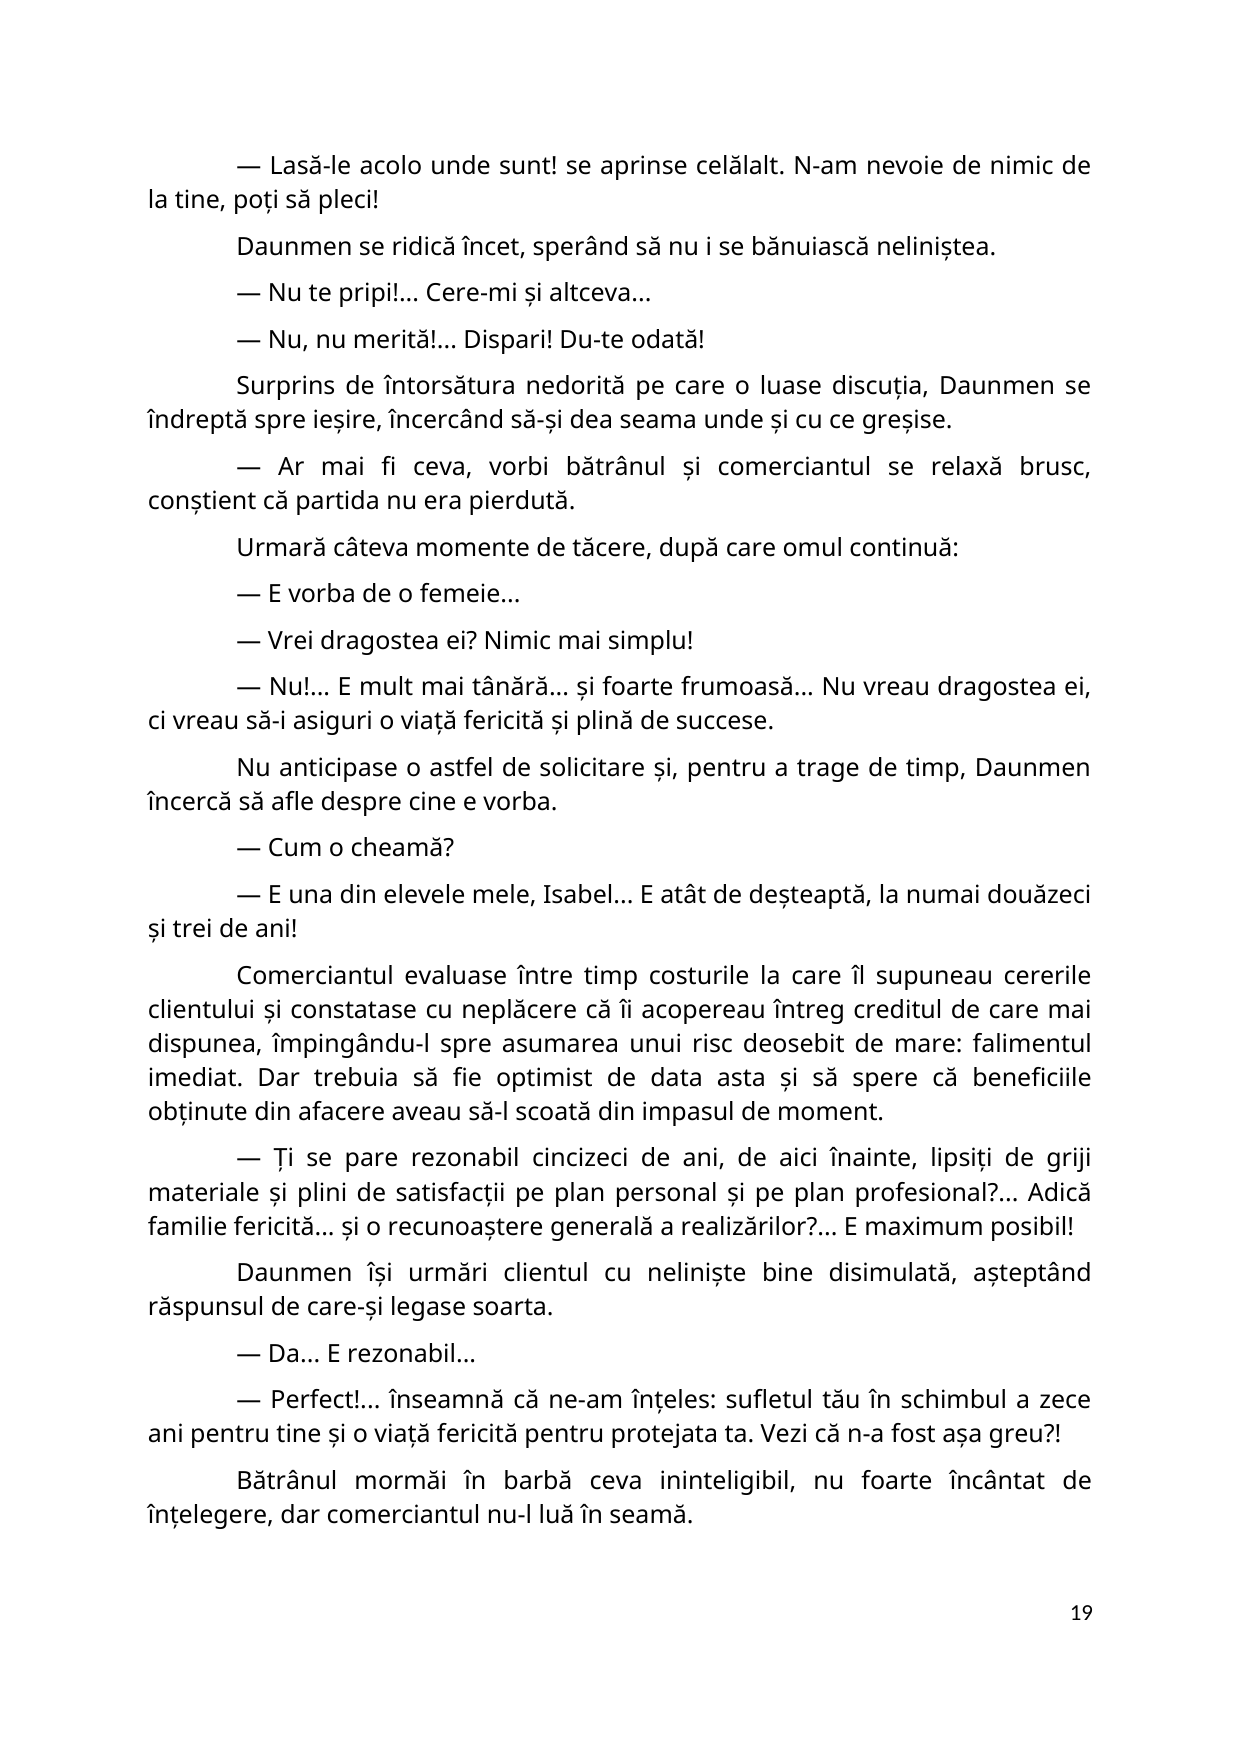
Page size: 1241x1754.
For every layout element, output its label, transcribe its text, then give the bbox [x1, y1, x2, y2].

text Urmară câteva momente de tăcere, după care omul continuă: [148, 529, 1093, 563]
text ― Ar mai fi ceva, vorbi bătrânul şi comerciantul se relaxă brusc, conştient că partida nu era pierdută. [148, 448, 1093, 517]
text ― E vorba de o femeie... [148, 576, 1093, 610]
text ― Vrei dragostea ei? Nimic mai simplu! [148, 622, 1093, 656]
text Daunmen îşi urmări clientul cu nelinişte bine disimulată, aşteptând răspunsul de care-şi legase soarta. [148, 1255, 1093, 1323]
text Comerciantul evaluase între timp costurile la care îl supuneau cererile clientului şi constatase cu neplăcere că îi acopereau întreg creditul de care mai dispunea, împingându-l spre asumarea unui risc deosebit de mare: falimentul imediat. Dar trebuia să fie optimist de data asta şi să spere că beneficiile obţinute din afacere aveau să-l scoată din impasul de moment. [148, 957, 1093, 1128]
text Daunmen se ridică încet, sperând să nu i se bănuiască neliniştea. [148, 228, 1093, 262]
text Surprins de întorsătura nedorită pe care o luase discuţia, Daunmen se îndreptă spre ieşire, încercând să-şi dea seama unde şi cu ce greşise. [148, 368, 1093, 436]
text ― Nu, nu merită!... Dispari! Du-te odată! [148, 321, 1093, 355]
text ― Nu te pripi!... Cere-mi şi altceva... [148, 275, 1093, 309]
text ― Da... E rezonabil... [148, 1335, 1093, 1369]
text ― Cum o cheamă? [148, 830, 1093, 864]
text ― Nu!... E mult mai tânără... şi foarte frumoasă... Nu vreau dragostea ei, ci vreau să-i asiguri o viaţă fericită şi plină de succese. [148, 669, 1093, 737]
text ― E una din elevele mele, Isabel... E atât de deşteaptă, la numai douăzeci şi trei de ani! [148, 877, 1093, 945]
text Bătrânul mormăi în barbă ceva ininteligibil, nu foarte încântat de înţelegere, dar comerciantul nu-l luă în seamă. [148, 1463, 1093, 1531]
text ― Lasă-le acolo unde sunt! se aprinse celălalt. N-am nevoie de nimic de la tine, poţi să pleci! [148, 148, 1093, 216]
text ― Perfect!... înseamnă că ne-am înţeles: sufletul tău în schimbul a zece ani pentru tine şi o viaţă fericită pentru protejata ta. Vezi că n-a fost aşa greu?! [148, 1382, 1093, 1450]
text Nu anticipase o astfel de solicitare şi, pentru a trage de timp, Daunmen încercă să afle despre cine e vorba. [148, 749, 1093, 818]
text ― Ţi se pare rezonabil cincizeci de ani, de aici înainte, lipsiţi de griji materiale şi plini de satisfacţii pe plan personal şi pe plan profesional?... Adică familie fericită... şi o recunoaştere generală a realizărilor?... E maximum posibil! [148, 1140, 1093, 1242]
